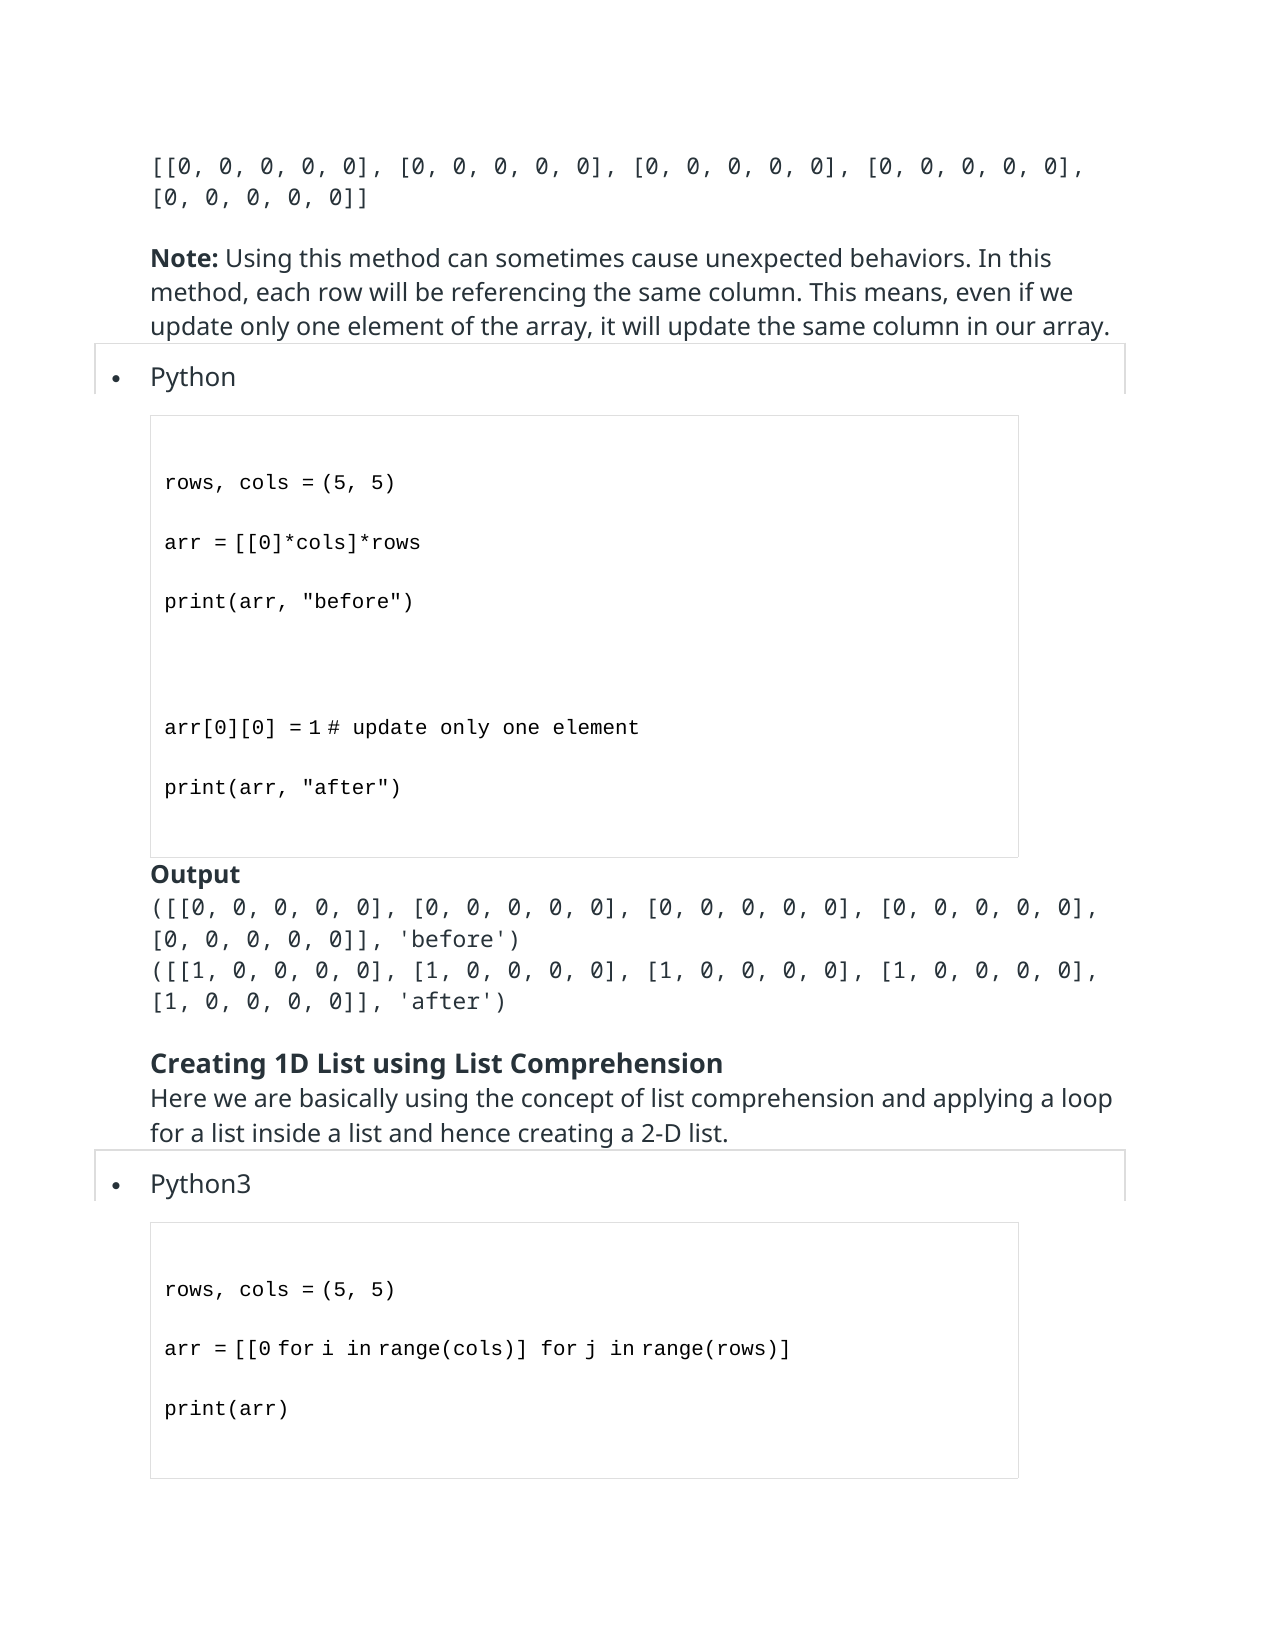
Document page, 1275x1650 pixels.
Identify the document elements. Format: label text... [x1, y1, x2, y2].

table_header rows, cols = (5, 5) arr = [[0 for i in range(cols)] for j in range(rows)] print(arr) [151, 1223, 1018, 1478]
text Here we are basically using the concept of list comprehension and applying a loop for a list inside a list and hence creating a 2-D list. [150, 1081, 1125, 1149]
list Python [96, 344, 1124, 394]
table_header rows, cols = (5, 5) arr = [[0]*cols]*rows print(arr, "before") arr[0][0] = 1 # update only one element print(arr, "after") [151, 416, 1018, 857]
text Output [150, 857, 1125, 891]
text Note: Using this method can sometimes cause unexpected behaviors. In this method, each row will be referencing the same column. This means, even if we update only one element of the array, it will update the same column in our array. [150, 241, 1125, 343]
text ([[0, 0, 0, 0, 0], [0, 0, 0, 0, 0], [0, 0, 0, 0, 0], [0, 0, 0, 0, 0], [0, 0, 0, 0, 0]], 'before') ([[1, 0, 0, 0, 0], [1, 0, 0, 0, 0], [1, 0, 0, 0, 0], [1, 0, 0, 0, 0], [1, 0, 0, 0, 0]], 'after') [150, 891, 1125, 1044]
list Python3 [96, 1151, 1124, 1201]
text Creating 1D List using List Comprehension [150, 1044, 1125, 1081]
text [[0, 0, 0, 0, 0], [0, 0, 0, 0, 0], [0, 0, 0, 0, 0], [0, 0, 0, 0, 0], [0, 0, 0, 0, 0]] [150, 150, 1125, 241]
